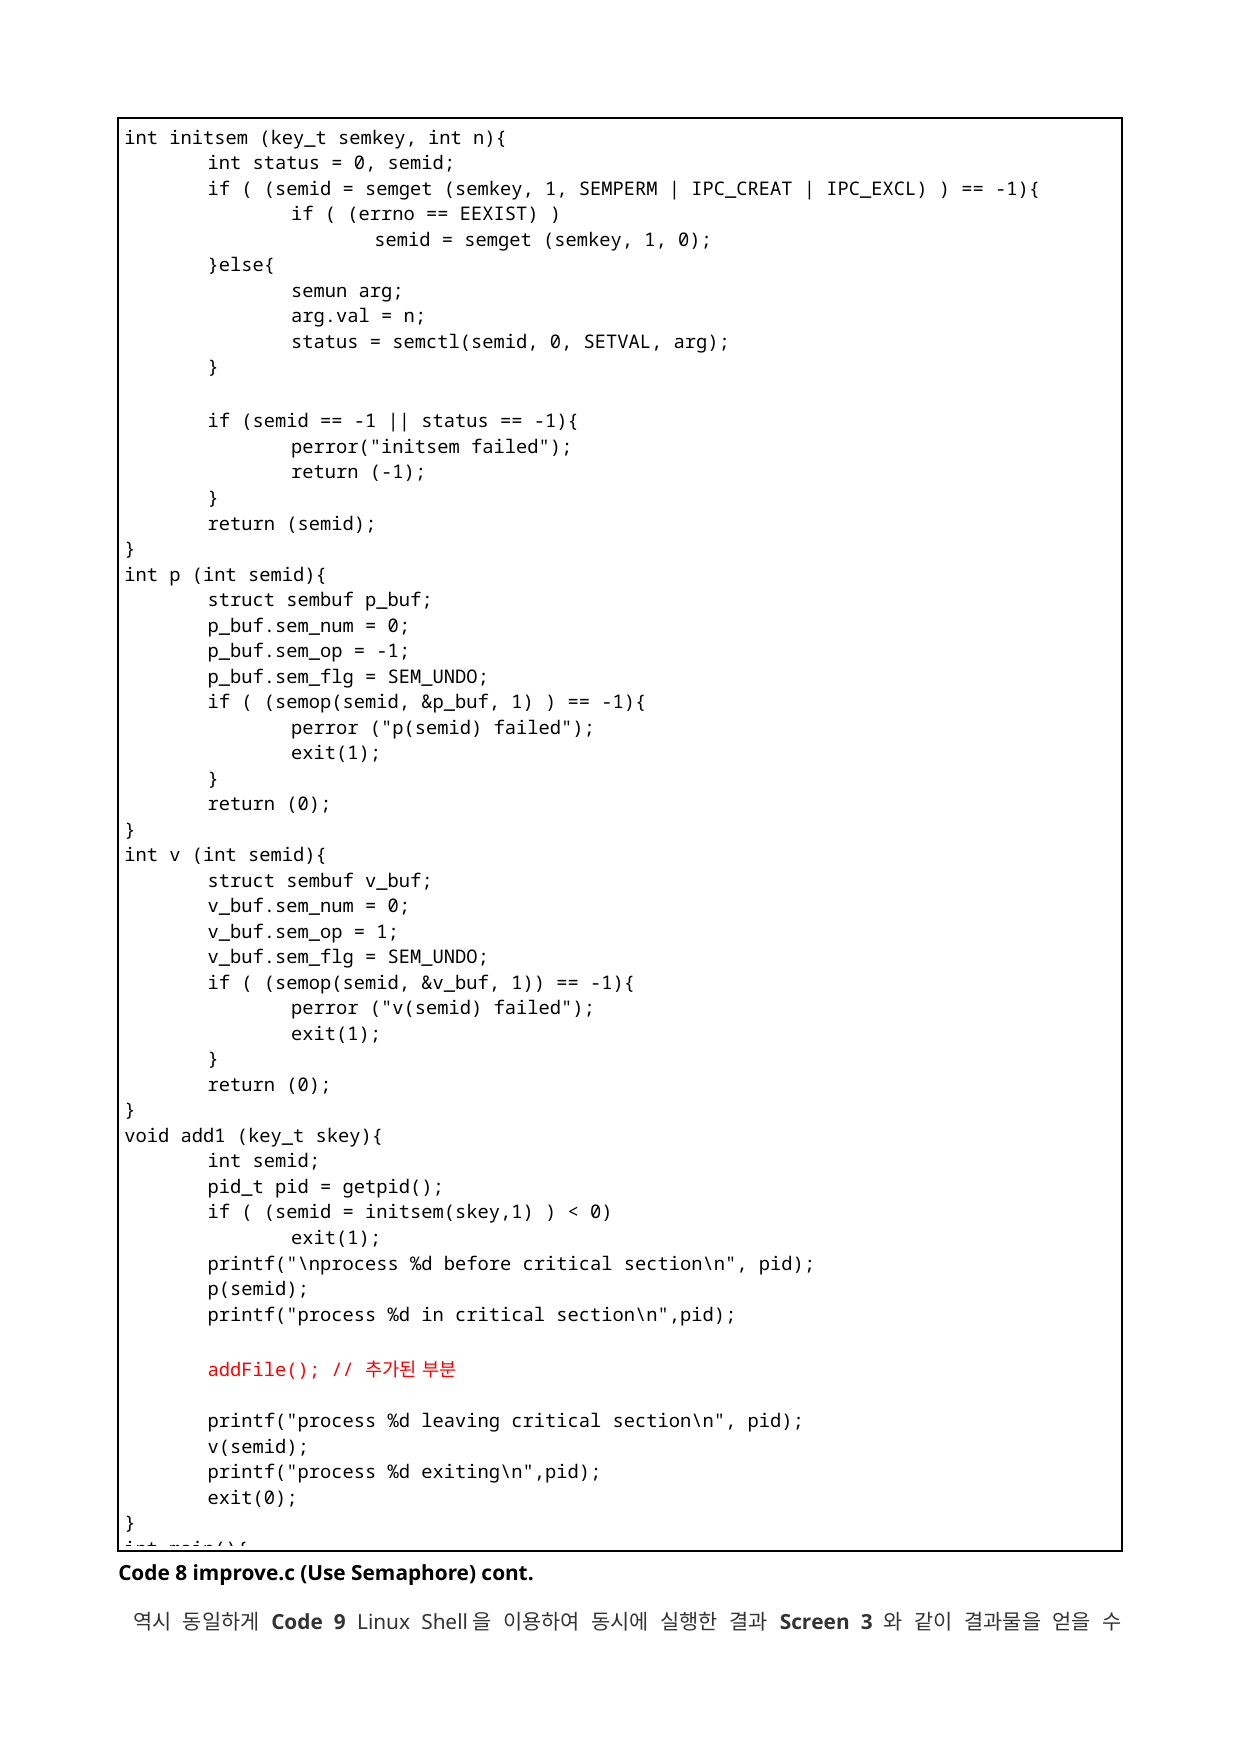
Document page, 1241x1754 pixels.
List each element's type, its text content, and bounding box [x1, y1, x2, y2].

text Code 8 improve.c (Use Semaphore) cont. [118, 1558, 1122, 1586]
